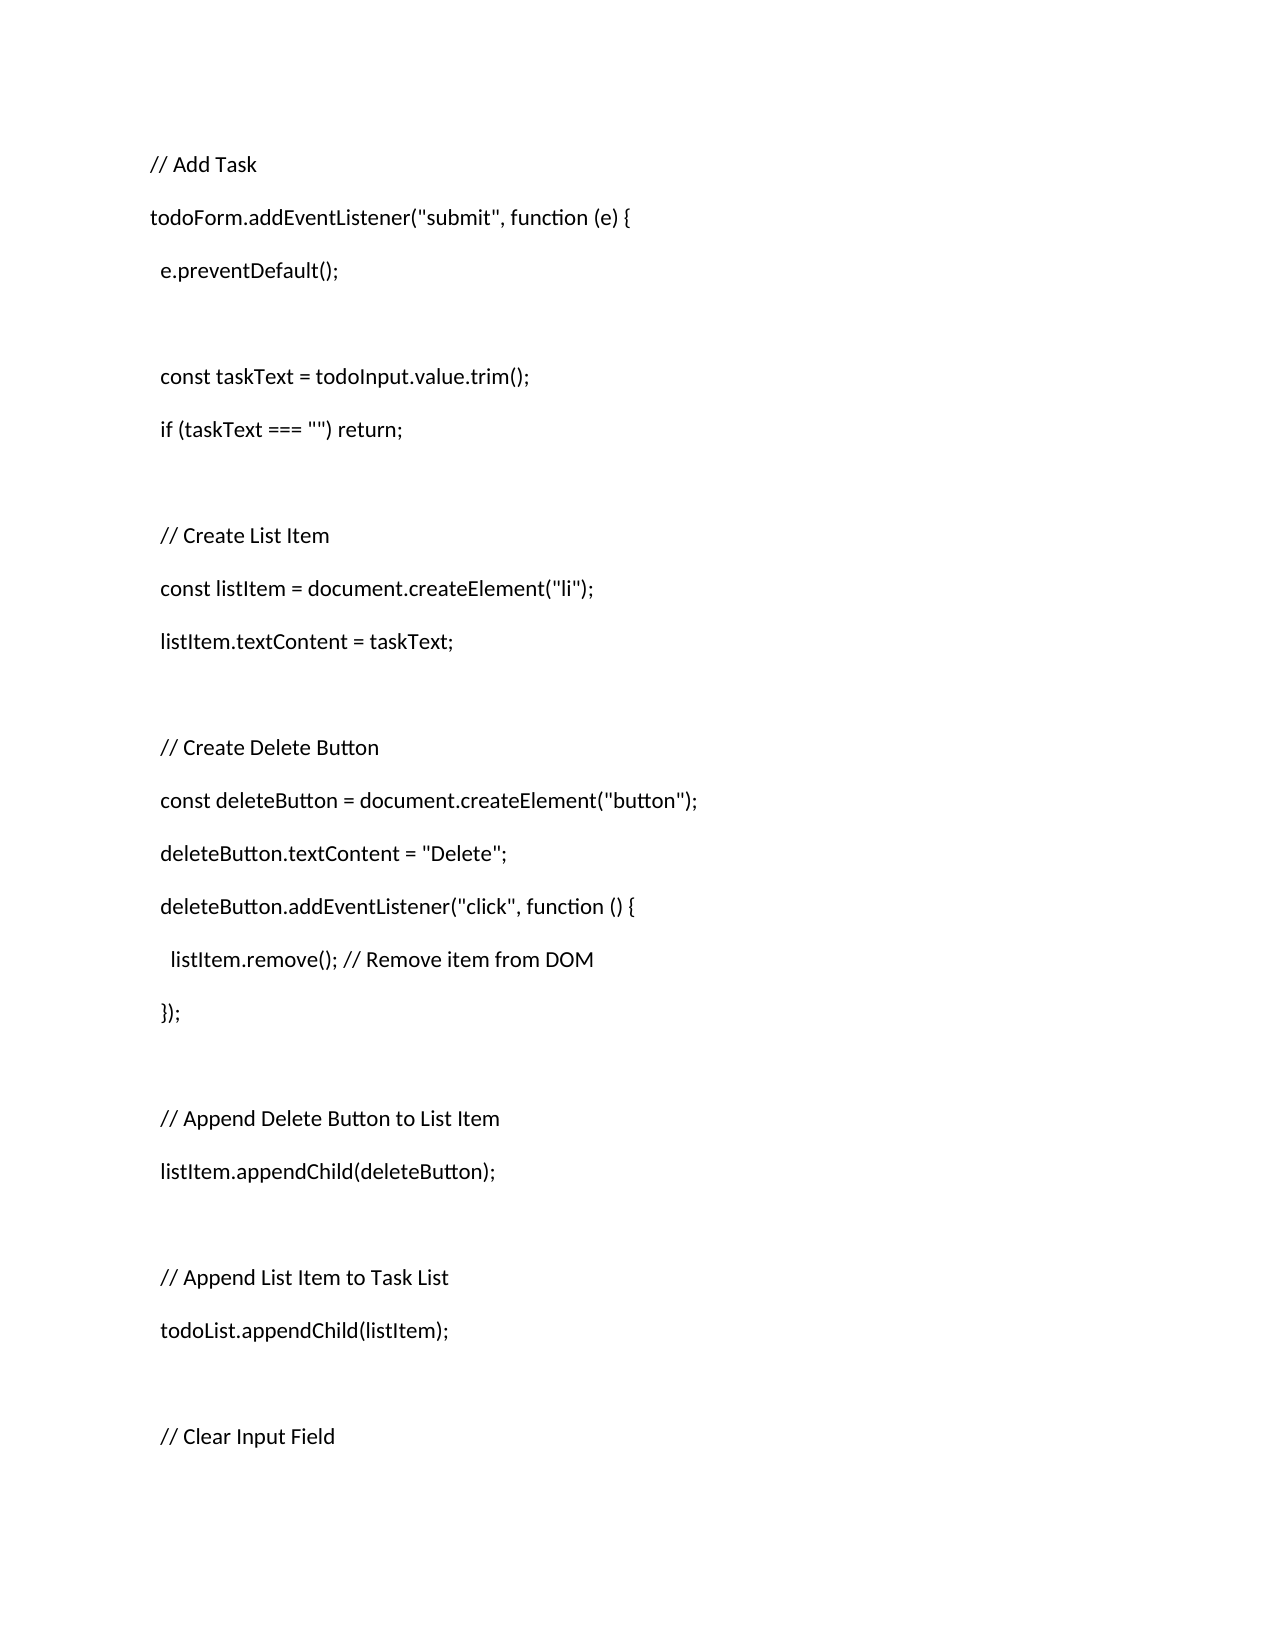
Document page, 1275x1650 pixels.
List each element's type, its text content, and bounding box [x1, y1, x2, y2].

text // Add Task [150, 150, 1125, 178]
text deleteButton.addEventListener("click", function () { [150, 892, 1125, 920]
text const taskText = todoInput.value.trim(); [150, 362, 1125, 390]
text if (taskText === "") return; [150, 415, 1125, 443]
text // Clear Input Field [150, 1422, 1125, 1451]
text todoForm.addEventListener("submit", function (e) { [150, 203, 1125, 231]
text listItem.appendChild(deleteButton); [150, 1157, 1125, 1185]
text // Create Delete Button [150, 733, 1125, 761]
text listItem.remove(); // Remove item from DOM [150, 945, 1125, 973]
text const deleteButton = document.createElement("button"); [150, 786, 1125, 814]
text listItem.textContent = taskText; [150, 627, 1125, 655]
text deleteButton.textContent = "Delete"; [150, 839, 1125, 867]
text const listItem = document.createElement("li"); [150, 574, 1125, 602]
text // Append List Item to Task List [150, 1263, 1125, 1291]
text }); [150, 998, 1125, 1026]
text todoList.appendChild(listItem); [150, 1316, 1125, 1344]
text e.preventDefault(); [150, 256, 1125, 284]
text // Create List Item [150, 521, 1125, 549]
text // Append Delete Button to List Item [150, 1104, 1125, 1132]
